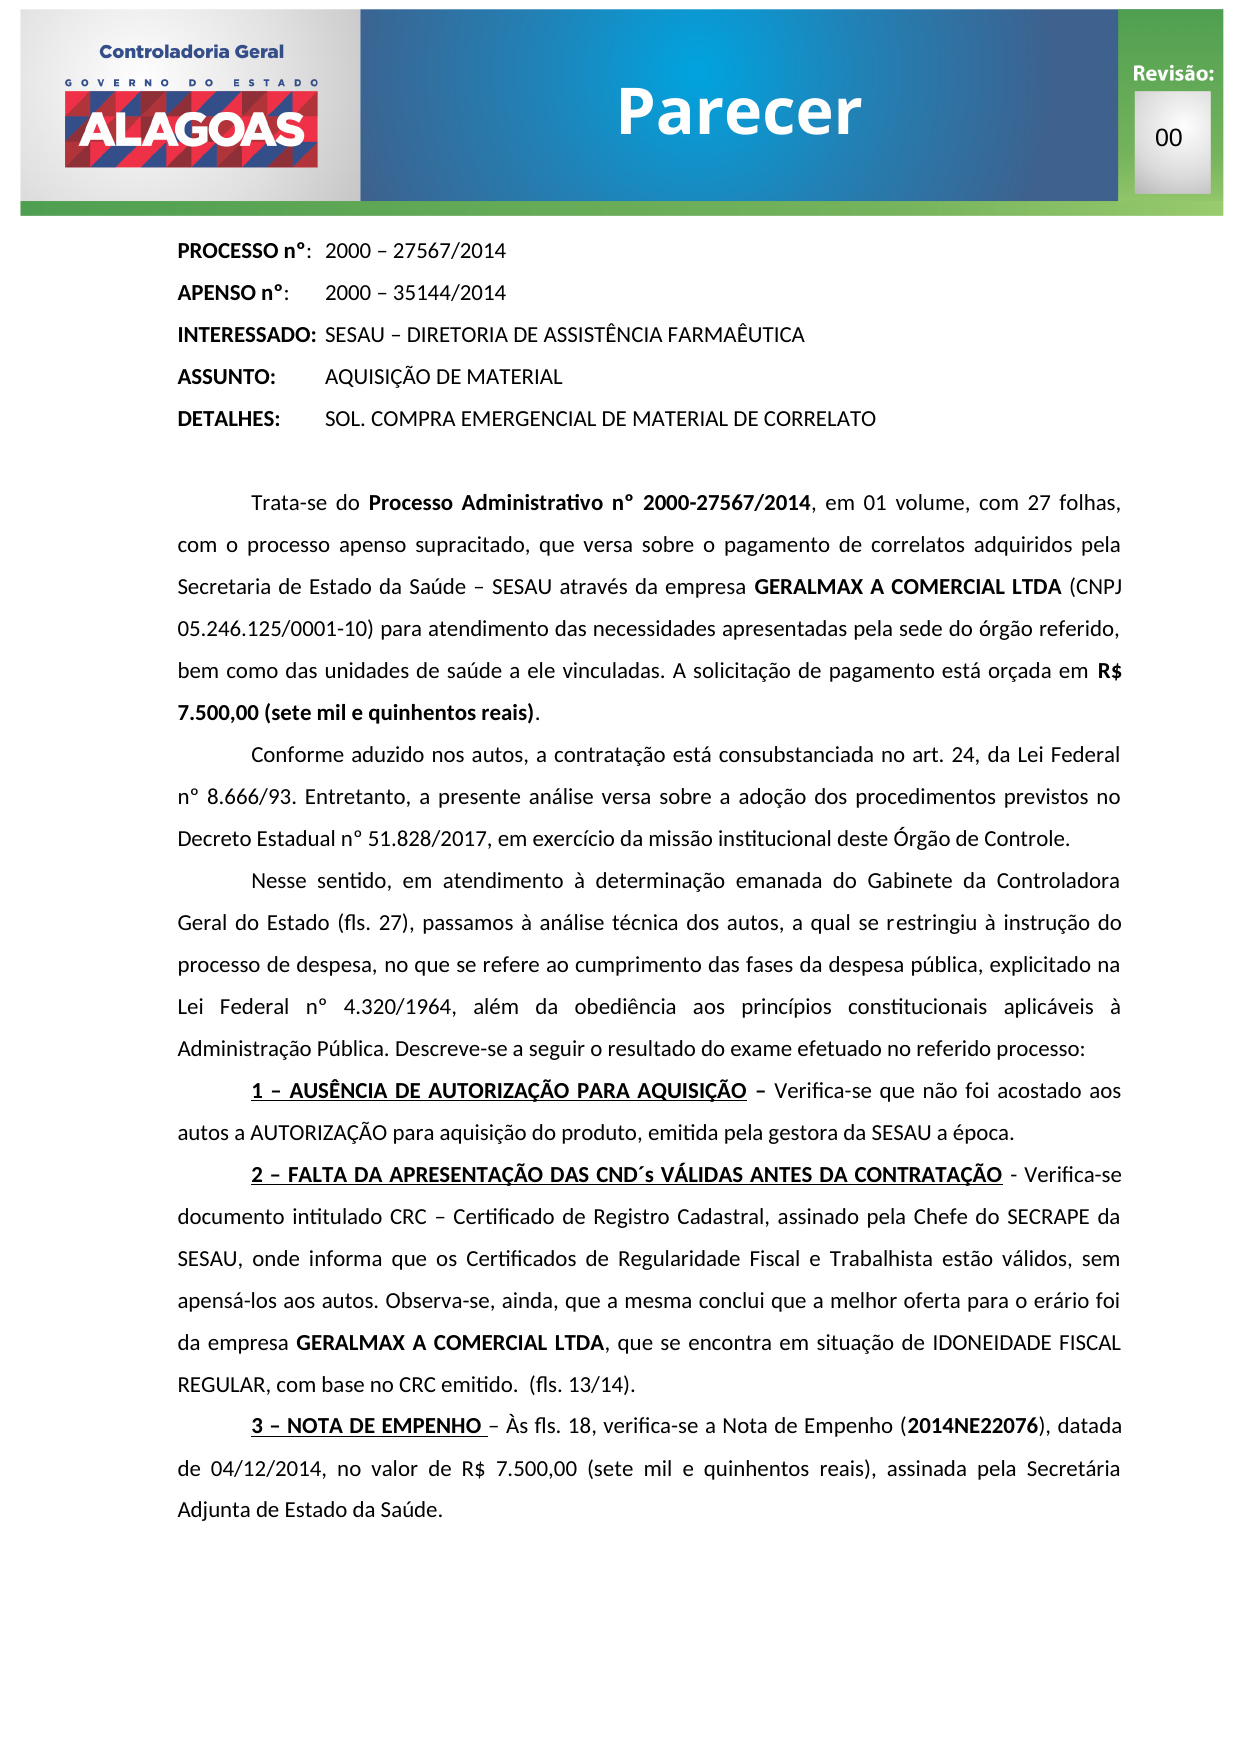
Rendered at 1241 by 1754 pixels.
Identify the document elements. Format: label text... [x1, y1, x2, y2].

text Nesse sentido, em atendimento à determinação emanada do Gabinete da Controladora Geral do Estado (fls. 27), passamos à análise técnica dos autos, a qual se restringiu à instrução do processo de despesa, no que se refere ao cumprimento das fases da despesa pública, explicitado na Lei Federal nº 4.320/1964, além da obediência aos princípios constitucionais aplicáveis à Administração Pública. Descreve-se a seguir o resultado do exame efetuado no referido processo: [177, 866, 1122, 1062]
text DETALHES: SOL. COMPRA EMERGENCIAL DE MATERIAL DE CORRELATO [177, 404, 1122, 432]
text ASSUNTO: AQUISIÇÃO DE MATERIAL [177, 362, 1122, 390]
text PROCESSO nº: 2000 – 27567/2014 [177, 236, 1122, 264]
text APENSO nº: 2000 – 35144/2014 [177, 278, 1122, 306]
text INTERESSADO: SESAU – DIRETORIA DE ASSISTÊNCIA FARMAÊUTICA [177, 320, 1122, 348]
picture [20, 9, 1224, 216]
text 2 – FALTA DA APRESENTAÇÃO DAS CND´s VÁLIDAS ANTES DA CONTRATAÇÃO - Verifica-se documento intitulado CRC – Certificado de Registro Cadastral, assinado pela Chefe do SECRAPE da SESAU, onde informa que os Certificados de Regularidade Fiscal e Trabalhista estão válidos, sem apensá-los aos autos. Observa-se, ainda, que a mesma conclui que a melhor oferta para o erário foi da empresa GERALMAX A COMERCIAL LTDA, que se encontra em situação de IDONEIDADE FISCAL REGULAR, com base no CRC emitido. (fls. 13/14). [177, 1160, 1122, 1398]
text 3 – NOTA DE EMPENHO – Às fls. 18, verifica-se a Nota de Empenho (2014NE22076), datada de 04/12/2014, no valor de R$ 7.500,00 (sete mil e quinhentos reais), assinada pela Secretária Adjunta de Estado da Saúde. [177, 1412, 1122, 1524]
text Trata-se do Processo Administrativo nº 2000-27567/2014, em 01 volume, com 27 folhas, com o processo apenso supracitado, que versa sobre o pagamento de correlatos adquiridos pela Secretaria de Estado da Saúde – SESAU através da empresa GERALMAX A COMERCIAL LTDA (CNPJ 05.246.125/0001-10) para atendimento das necessidades apresentadas pela sede do órgão referido, bem como das unidades de saúde a ele vinculadas. A solicitação de pagamento está orçada em R$ 7.500,00 (sete mil e quinhentos reais). [177, 488, 1122, 726]
text 1 – AUSÊNCIA DE AUTORIZAÇÃO PARA AQUISIÇÃO – Verifica-se que não foi acostado aos autos a AUTORIZAÇÃO para aquisição do produto, emitida pela gestora da SESAU a época. [177, 1076, 1122, 1146]
text Conforme aduzido nos autos, a contratação está consubstanciada no art. 24, da Lei Federal nº 8.666/93. Entretanto, a presente análise versa sobre a adoção dos procedimentos previstos no Decreto Estadual nº 51.828/2017, em exercício da missão institucional deste Órgão de Controle. [177, 740, 1122, 852]
